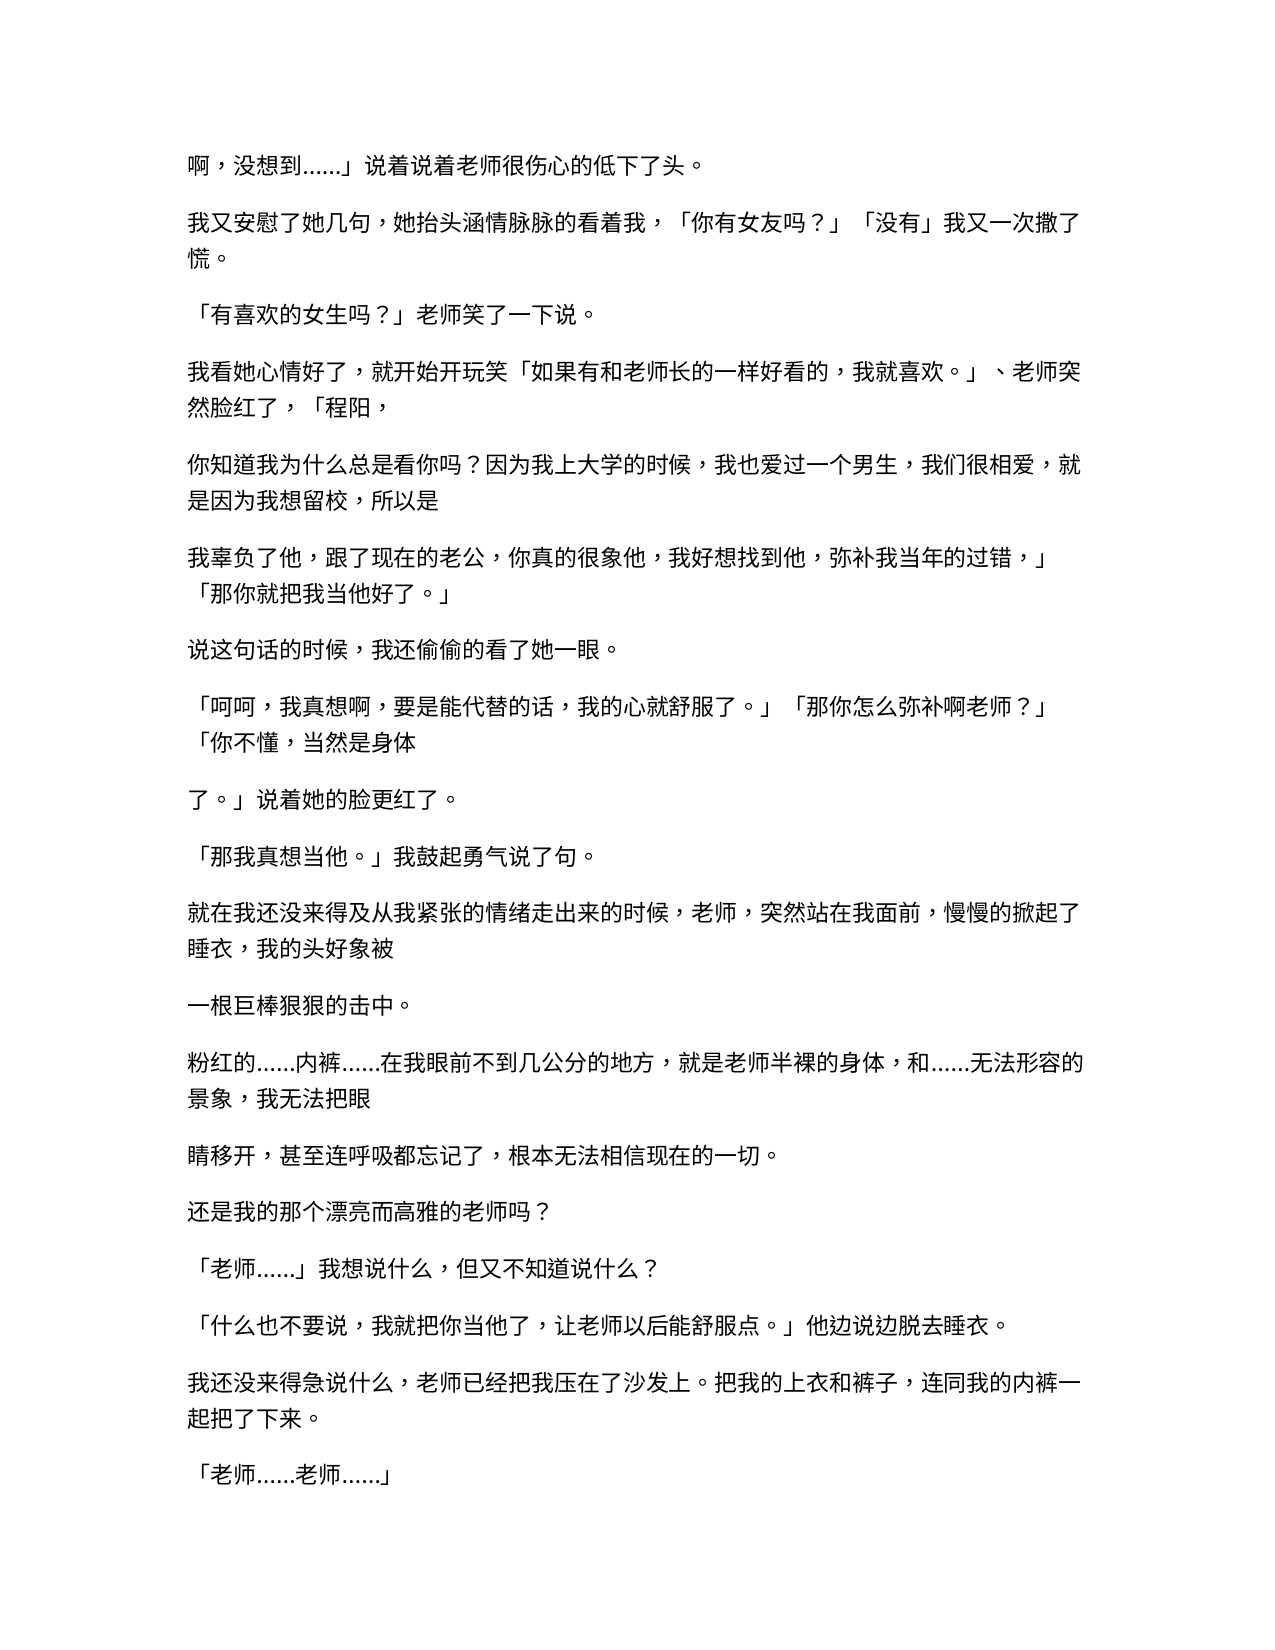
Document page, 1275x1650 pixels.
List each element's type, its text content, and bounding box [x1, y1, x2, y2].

text 我还没来得急说什么，老师已经把我压在了沙发上。把我的上衣和裤子，连同我的内裤一起把了下来。 [187, 1367, 1087, 1434]
text 「老师……老师……」 [187, 1459, 1087, 1491]
text 啊，没想到……」说着说着老师很伤心的低下了头。 [187, 150, 1087, 181]
text 粉红的……内裤……在我眼前不到几公分的地方，就是老师半裸的身体，和……无法形容的景象，我无法把眼 [187, 1047, 1087, 1114]
text 我辜负了他，跟了现在的老公，你真的很象他，我好想找到他，弥补我当年的过错，」「那你就把我当他好了。」 [187, 542, 1087, 609]
text 「有喜欢的女生吗？」老师笑了一下说。 [187, 299, 1087, 331]
text 一根巨棒狠狠的击中。 [187, 990, 1087, 1021]
text 「那我真想当他。」我鼓起勇气说了句。 [187, 841, 1087, 872]
text 「什么也不要说，我就把你当他了，让老师以后能舒服点。」他边说边脱去睡衣。 [187, 1310, 1087, 1341]
text 睛移开，甚至连呼吸都忘记了，根本无法相信现在的一切。 [187, 1139, 1087, 1171]
text 你知道我为什么总是看你吗？因为我上大学的时候，我也爱过一个男生，我们很相爱，就是因为我想留校，所以是 [187, 449, 1087, 516]
text 了。」说着她的脸更红了。 [187, 784, 1087, 815]
text 还是我的那个漂亮而高雅的老师吗？ [187, 1196, 1087, 1228]
text 说这句话的时候，我还偷偷的看了她一眼。 [187, 634, 1087, 666]
text 「呵呵，我真想啊，要是能代替的话，我的心就舒服了。」「那你怎么弥补啊老师？」「你不懂，当然是身体 [187, 691, 1087, 758]
text 「老师……」我想说什么，但又不知道说什么？ [187, 1253, 1087, 1284]
text 我又安慰了她几句，她抬头涵情脉脉的看着我，「你有女友吗？」「没有」我又一次撒了慌。 [187, 207, 1087, 274]
text 就在我还没来得及从我紧张的情绪走出来的时候，老师，突然站在我面前，慢慢的掀起了睡衣，我的头好象被 [187, 897, 1087, 964]
text 我看她心情好了，就开始开玩笑「如果有和老师长的一样好看的，我就喜欢。」、老师突然脸红了，「程阳， [187, 356, 1087, 423]
